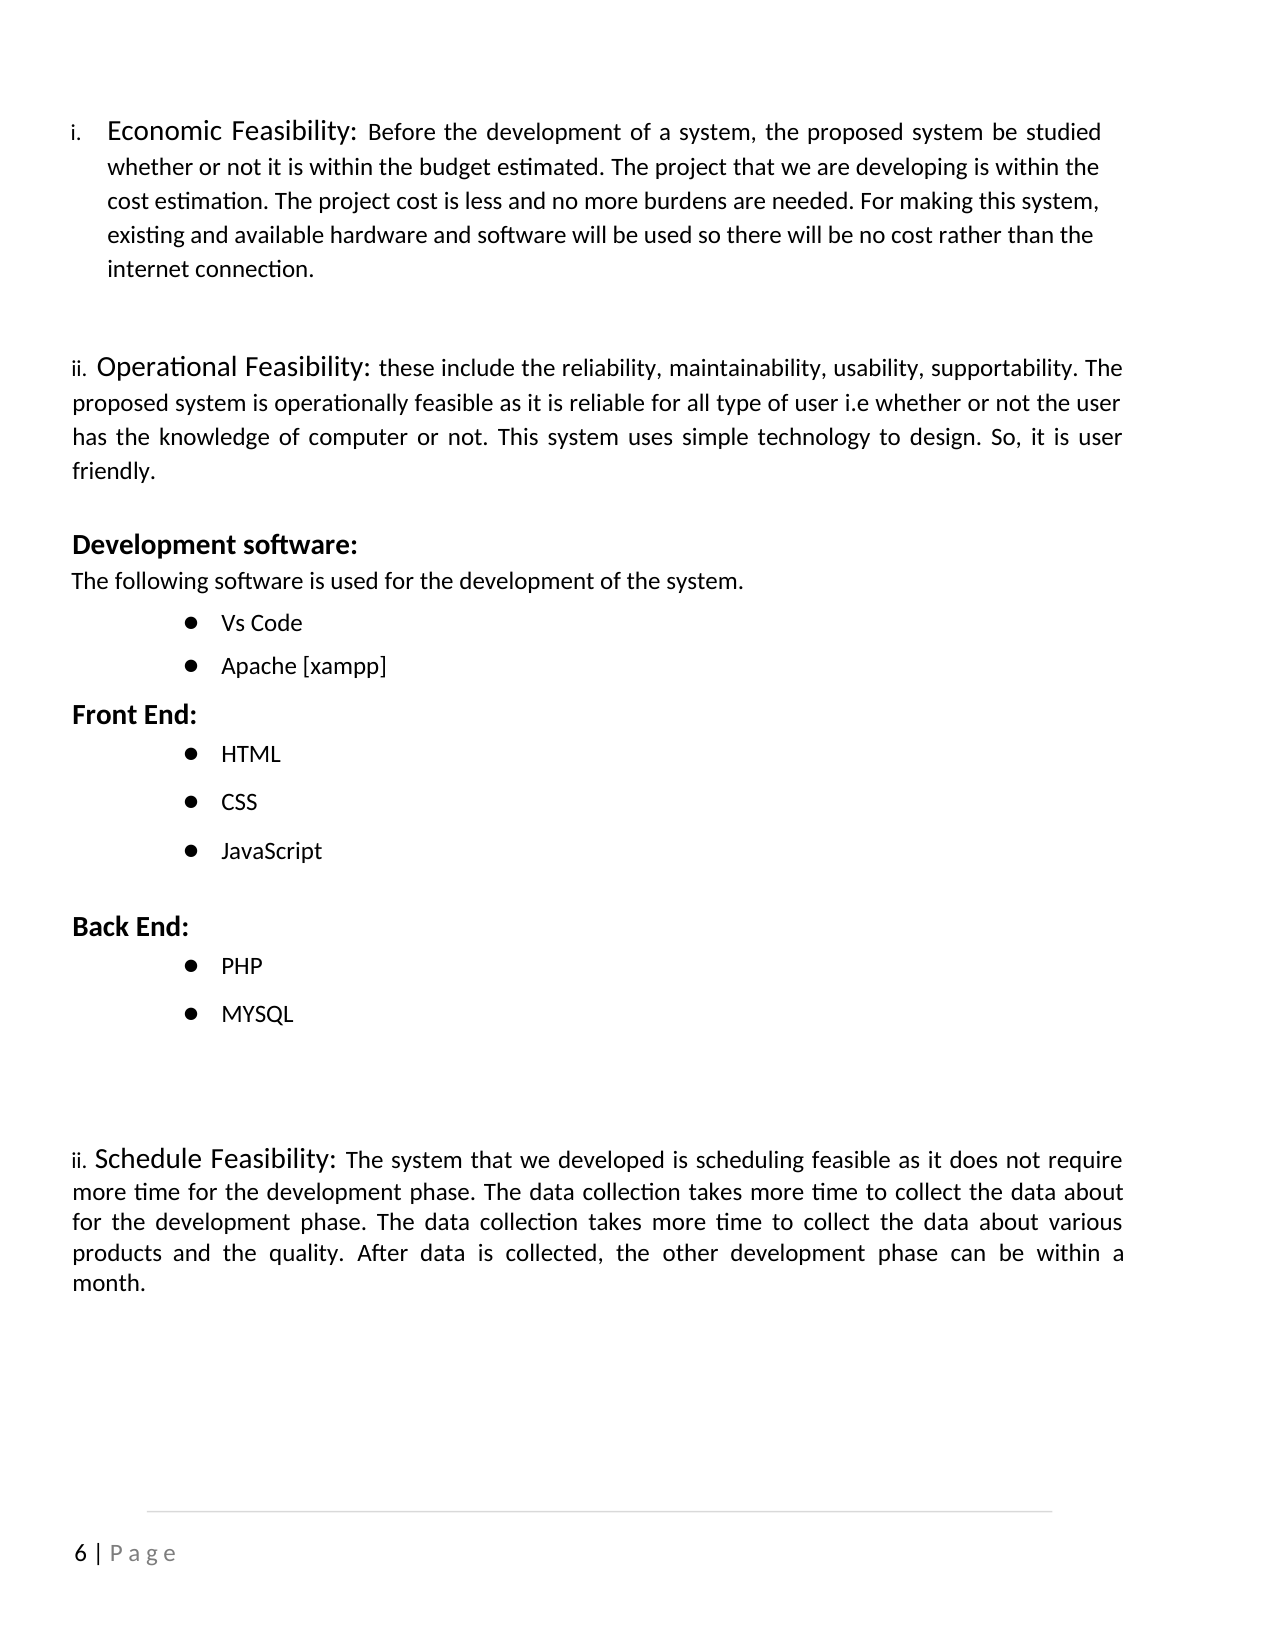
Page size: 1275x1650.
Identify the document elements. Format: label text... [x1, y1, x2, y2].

list MYSQL [183, 994, 1206, 1030]
list JavaScript [183, 831, 1206, 867]
list HTML [183, 734, 1206, 770]
list Apache [xampp] [183, 646, 1206, 682]
subtitle Back End: [72, 908, 1206, 943]
text ii. Schedule Feasibility: The system that we developed is scheduling feasible as it does not require more time for the development phase. The data collection takes more time to collect the data about for the development phase. The data collection takes more time to collect the data about various products and the quality. After data is collected, the other development phase can be within a month. [71, 1140, 1124, 1298]
list Economic Feasibility: Before the development of a system, the proposed system be studied whether or not it is within the budget estimated. The project that we are developing is within the cost estimation. The project cost is less and no more burdens are needed. For making this system, existing and available hardware and software will be used so there will be no cost rather than the internet connection. [70, 112, 1106, 283]
subtitle Front End: [72, 696, 1206, 731]
text The following software is used for the development of the system. [71, 565, 1206, 595]
subtitle Development software: [72, 526, 1206, 561]
list Vs Code [183, 603, 1206, 639]
list Operational Feasibility: these include the reliability, maintainability, usability, supportability. The proposed system is operationally feasible as it is reliable for all type of user i.e whether or not the user has the knowledge of computer or not. This system uses simple technology to design. So, it is user friendly. [71, 348, 1124, 485]
list CSS [183, 782, 1206, 818]
list PHP [183, 946, 1206, 982]
